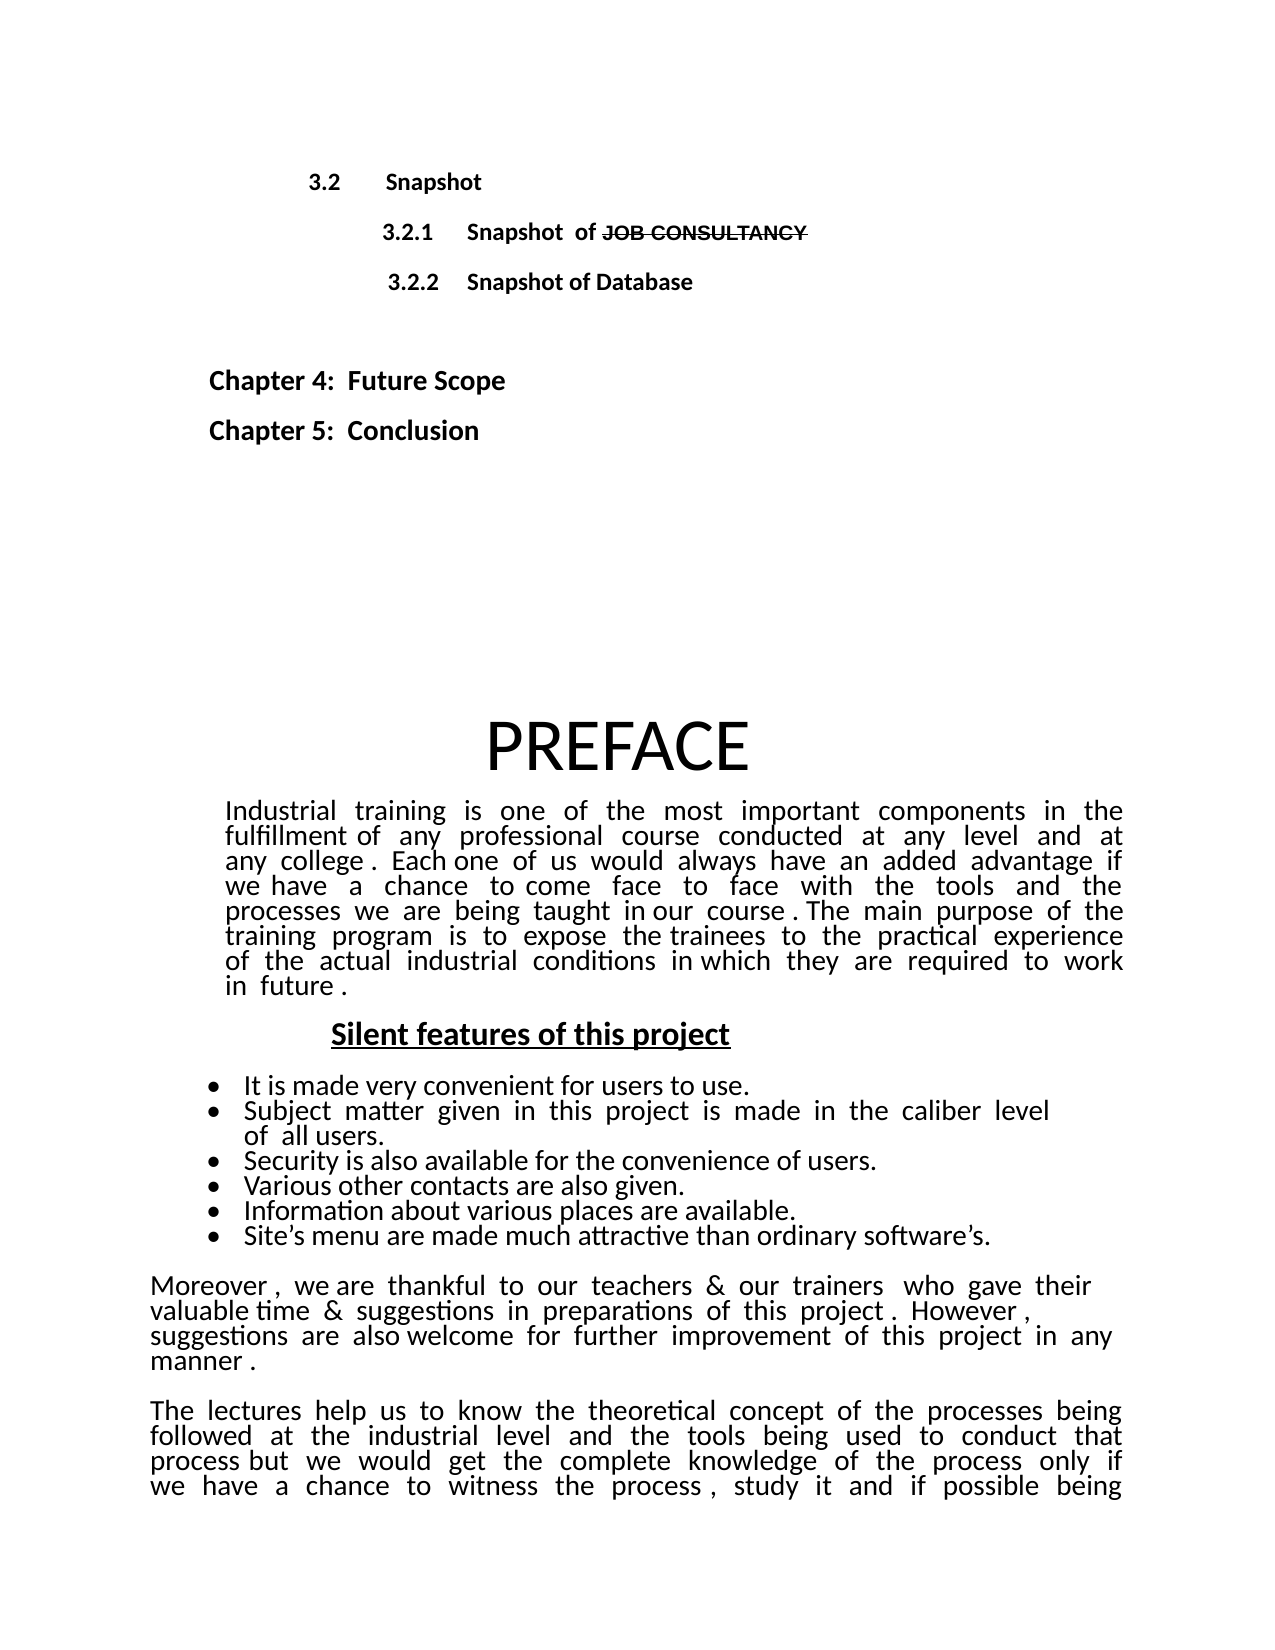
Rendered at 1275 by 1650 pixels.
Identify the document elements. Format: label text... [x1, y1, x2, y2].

text 3.2 Snapshot [150, 150, 1116, 200]
list Various other contacts are also given. [206, 1175, 1125, 1200]
text Moreover , we are thankful to our teachers & our trainers who gave their valuable time & suggestions in preparations of this project . However , suggestions are also welcome for further improvement of this project in any manner . [150, 1275, 1125, 1375]
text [150, 1400, 1125, 1500]
list Information about various places are available. [206, 1200, 1125, 1225]
text Industrial training is one of the most important components in the fulfillment of any professional course conducted at any level and at any college . Each one of us would always have an added advantage if we have a chance to come face to face with the tools and the processes we are being taught in our course . The main purpose of the training program is to expose the trainees to the practical experience of the actual industrial conditions in which they are required to work in future . [225, 800, 1125, 1000]
list Site’s menu are made much attractive than ordinary software’s. [206, 1225, 1067, 1250]
list Subject matter given in this project is made in the caliber level of all users. [206, 1100, 1067, 1150]
text 3.2.1 Snapshot of JOB CONSULTANCY [150, 200, 1116, 250]
text Silent features of this project [150, 1025, 1067, 1050]
list Security is also available for the convenience of users. [206, 1150, 1067, 1175]
text PREFACE [150, 750, 1086, 775]
text Chapter 4: Future Scope [150, 350, 1116, 400]
list It is made very convenient for users to use. [206, 1075, 1067, 1100]
text 3.2.2 Snapshot of Database [150, 250, 1116, 300]
text Chapter 5: Conclusion [150, 400, 1116, 450]
